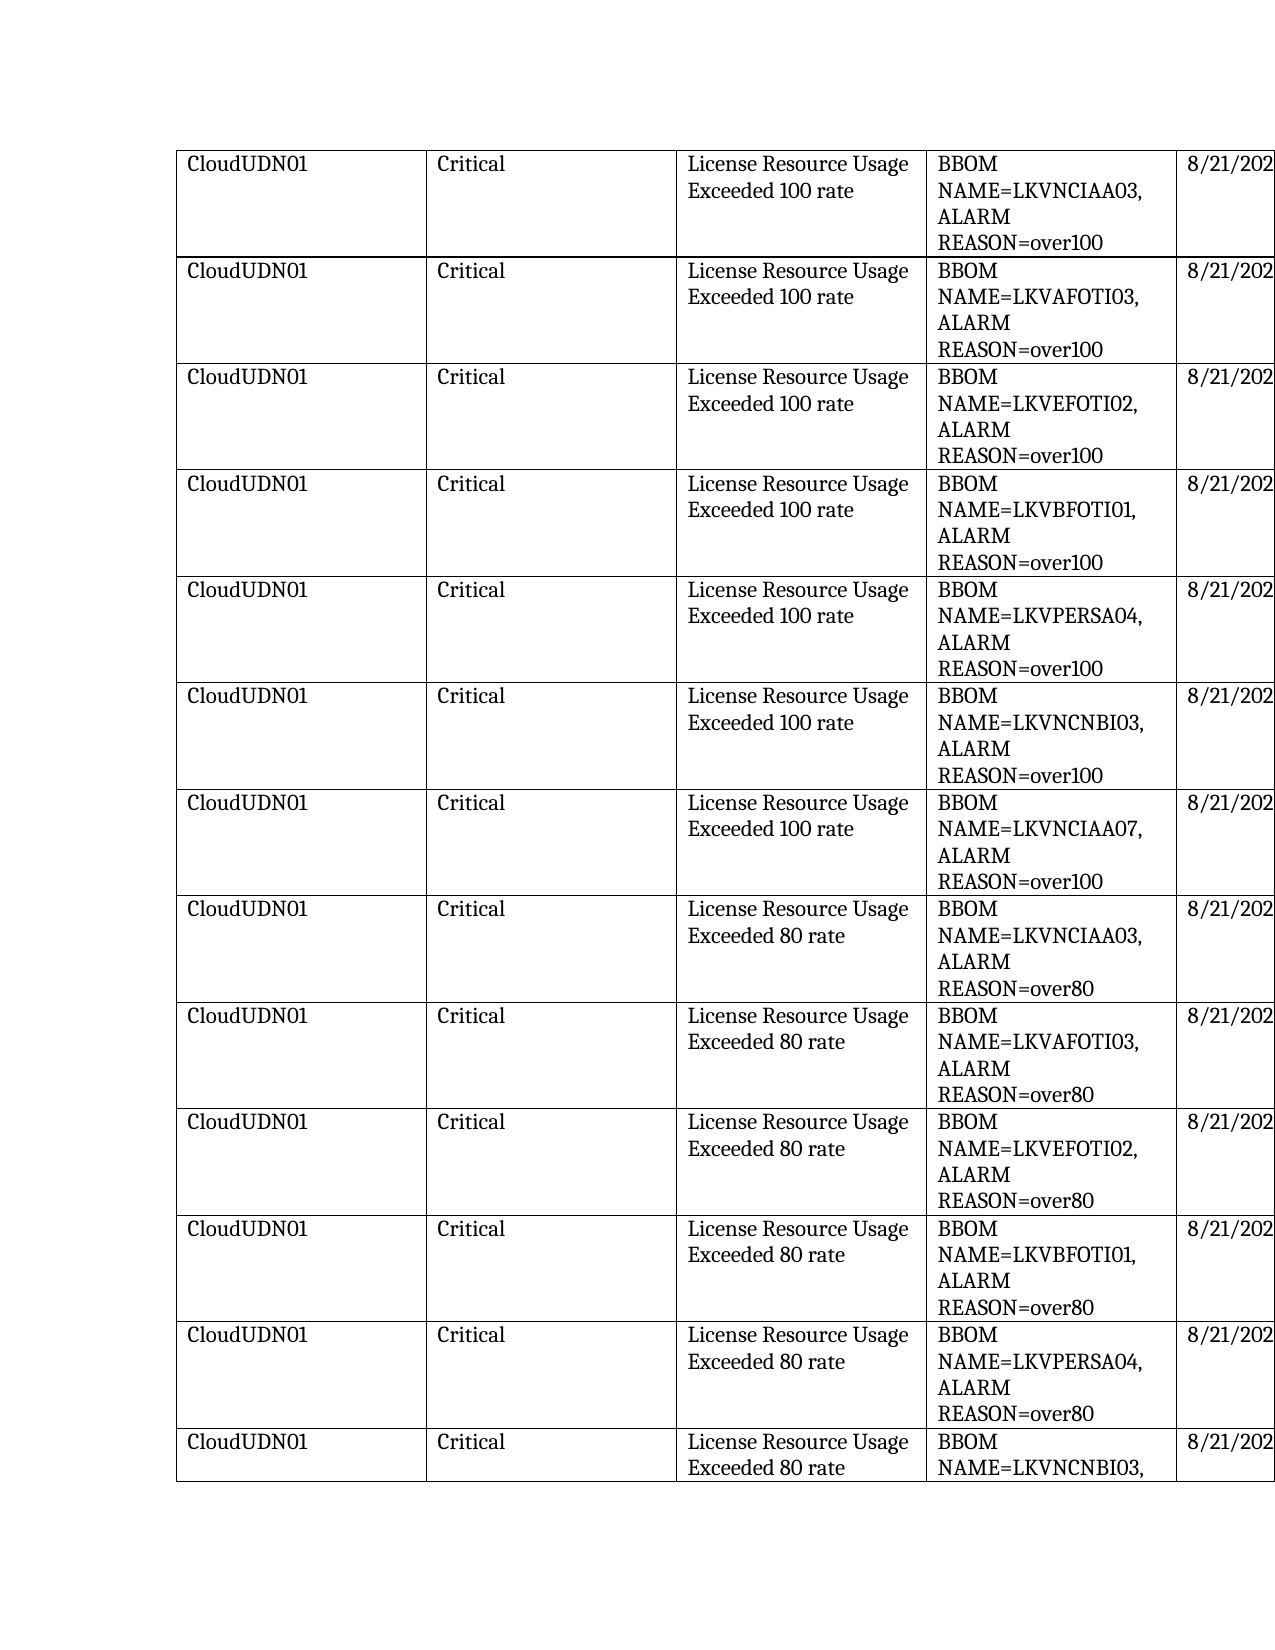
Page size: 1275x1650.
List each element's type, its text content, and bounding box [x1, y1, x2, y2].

table_cell CloudUDN01 [177, 790, 426, 895]
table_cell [927, 1429, 1176, 1481]
table_cell 8/21/2025 21:21 [1177, 258, 1274, 363]
table_cell License Resource Usage Exceeded 80 rate [677, 1109, 926, 1214]
table_cell License Resource Usage Exceeded 80 rate [677, 896, 926, 1002]
table_cell CloudUDN01 [177, 1429, 426, 1481]
table_cell BBOM NAME=LKVNCIAA07, ALARM REASON=over100 [927, 790, 1176, 895]
table_cell 8/21/2025 18:40 [1177, 1322, 1274, 1427]
table_cell Critical [427, 790, 676, 895]
table_cell Critical [427, 258, 676, 363]
table_cell Critical [427, 470, 676, 576]
table_cell CloudUDN01 [177, 470, 426, 576]
table_cell CloudUDN01 [177, 1322, 426, 1427]
table_cell Critical [427, 896, 676, 1002]
table_cell BBOM NAME=LKVPERSA04, ALARM REASON=over80 [927, 1322, 1176, 1427]
table_cell BBOM NAME=LKVAFOTI03, ALARM REASON=over100 [927, 258, 1176, 363]
table_cell License Resource Usage Exceeded 100 rate [677, 790, 926, 895]
table_cell BBOM NAME=LKVBFOTI01, ALARM REASON=over80 [927, 1216, 1176, 1321]
table_cell Critical [427, 683, 676, 789]
table_cell BBOM NAME=LKVNCIAA03, ALARM REASON=over100 [927, 151, 1176, 256]
table_cell CloudUDN01 [177, 577, 426, 682]
table_cell BBOM NAME=LKVNCIAA03, ALARM REASON=over80 [927, 896, 1176, 1002]
table_cell CloudUDN01 [177, 683, 426, 789]
table_cell CloudUDN01 [177, 151, 426, 256]
table_cell License Resource Usage Exceeded 100 rate [677, 151, 926, 256]
table_cell CloudUDN01 [177, 258, 426, 363]
table_cell License Resource Usage Exceeded 80 rate [677, 1322, 926, 1427]
table_cell License Resource Usage Exceeded 100 rate [677, 577, 926, 682]
table_cell License Resource Usage Exceeded 80 rate [677, 1003, 926, 1108]
table_cell Critical [427, 1429, 676, 1481]
table_cell CloudUDN01 [177, 1003, 426, 1108]
table_cell 8/21/2025 18:40 [1177, 896, 1274, 1002]
table_cell CloudUDN01 [177, 896, 426, 1002]
table_cell 8/21/2025 18:40 [1177, 1003, 1274, 1108]
table_cell Critical [427, 1109, 676, 1214]
table_cell BBOM NAME=LKVNCNBI03, ALARM REASON=over100 [927, 683, 1176, 789]
table_cell CloudUDN01 [177, 364, 426, 469]
table_cell License Resource Usage Exceeded 100 rate [677, 364, 926, 469]
table_cell License Resource Usage Exceeded 80 rate [677, 1216, 926, 1321]
table_cell 8/21/2025 18:40 [1177, 1429, 1274, 1481]
table_cell BBOM NAME=LKVAFOTI03, ALARM REASON=over80 [927, 1003, 1176, 1108]
table_cell 8/21/2025 18:40 [1177, 1216, 1274, 1321]
table_cell Critical [427, 1322, 676, 1427]
table_cell BBOM NAME=LKVEFOTI02, ALARM REASON=over100 [927, 364, 1176, 469]
table_cell Critical [427, 1003, 676, 1108]
table_cell Critical [427, 151, 676, 256]
table_cell 8/21/2025 21:21 [1177, 151, 1274, 256]
table_cell 8/21/2025 21:21 [1177, 470, 1274, 576]
table_cell 8/21/2025 21:20 [1177, 790, 1274, 895]
table_cell Critical [427, 364, 676, 469]
table_cell Critical [427, 577, 676, 682]
table_cell License Resource Usage Exceeded 100 rate [677, 258, 926, 363]
table_cell BBOM NAME=LKVEFOTI02, ALARM REASON=over80 [927, 1109, 1176, 1214]
table_cell CloudUDN01 [177, 1216, 426, 1321]
table_cell 8/21/2025 21:21 [1177, 364, 1274, 469]
table_cell License Resource Usage Exceeded 100 rate [677, 470, 926, 576]
table_cell BBOM NAME=LKVPERSA04, ALARM REASON=over100 [927, 577, 1176, 682]
table_cell License Resource Usage Exceeded 100 rate [677, 683, 926, 789]
table_cell 8/21/2025 18:40 [1177, 1109, 1274, 1214]
table_cell BBOM NAME=LKVBFOTI01, ALARM REASON=over100 [927, 470, 1176, 576]
table_cell CloudUDN01 [177, 1109, 426, 1214]
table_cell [677, 1429, 926, 1481]
table_cell 8/21/2025 21:21 [1177, 577, 1274, 682]
table_cell 8/21/2025 21:21 [1177, 683, 1274, 789]
table_cell Critical [427, 1216, 676, 1321]
